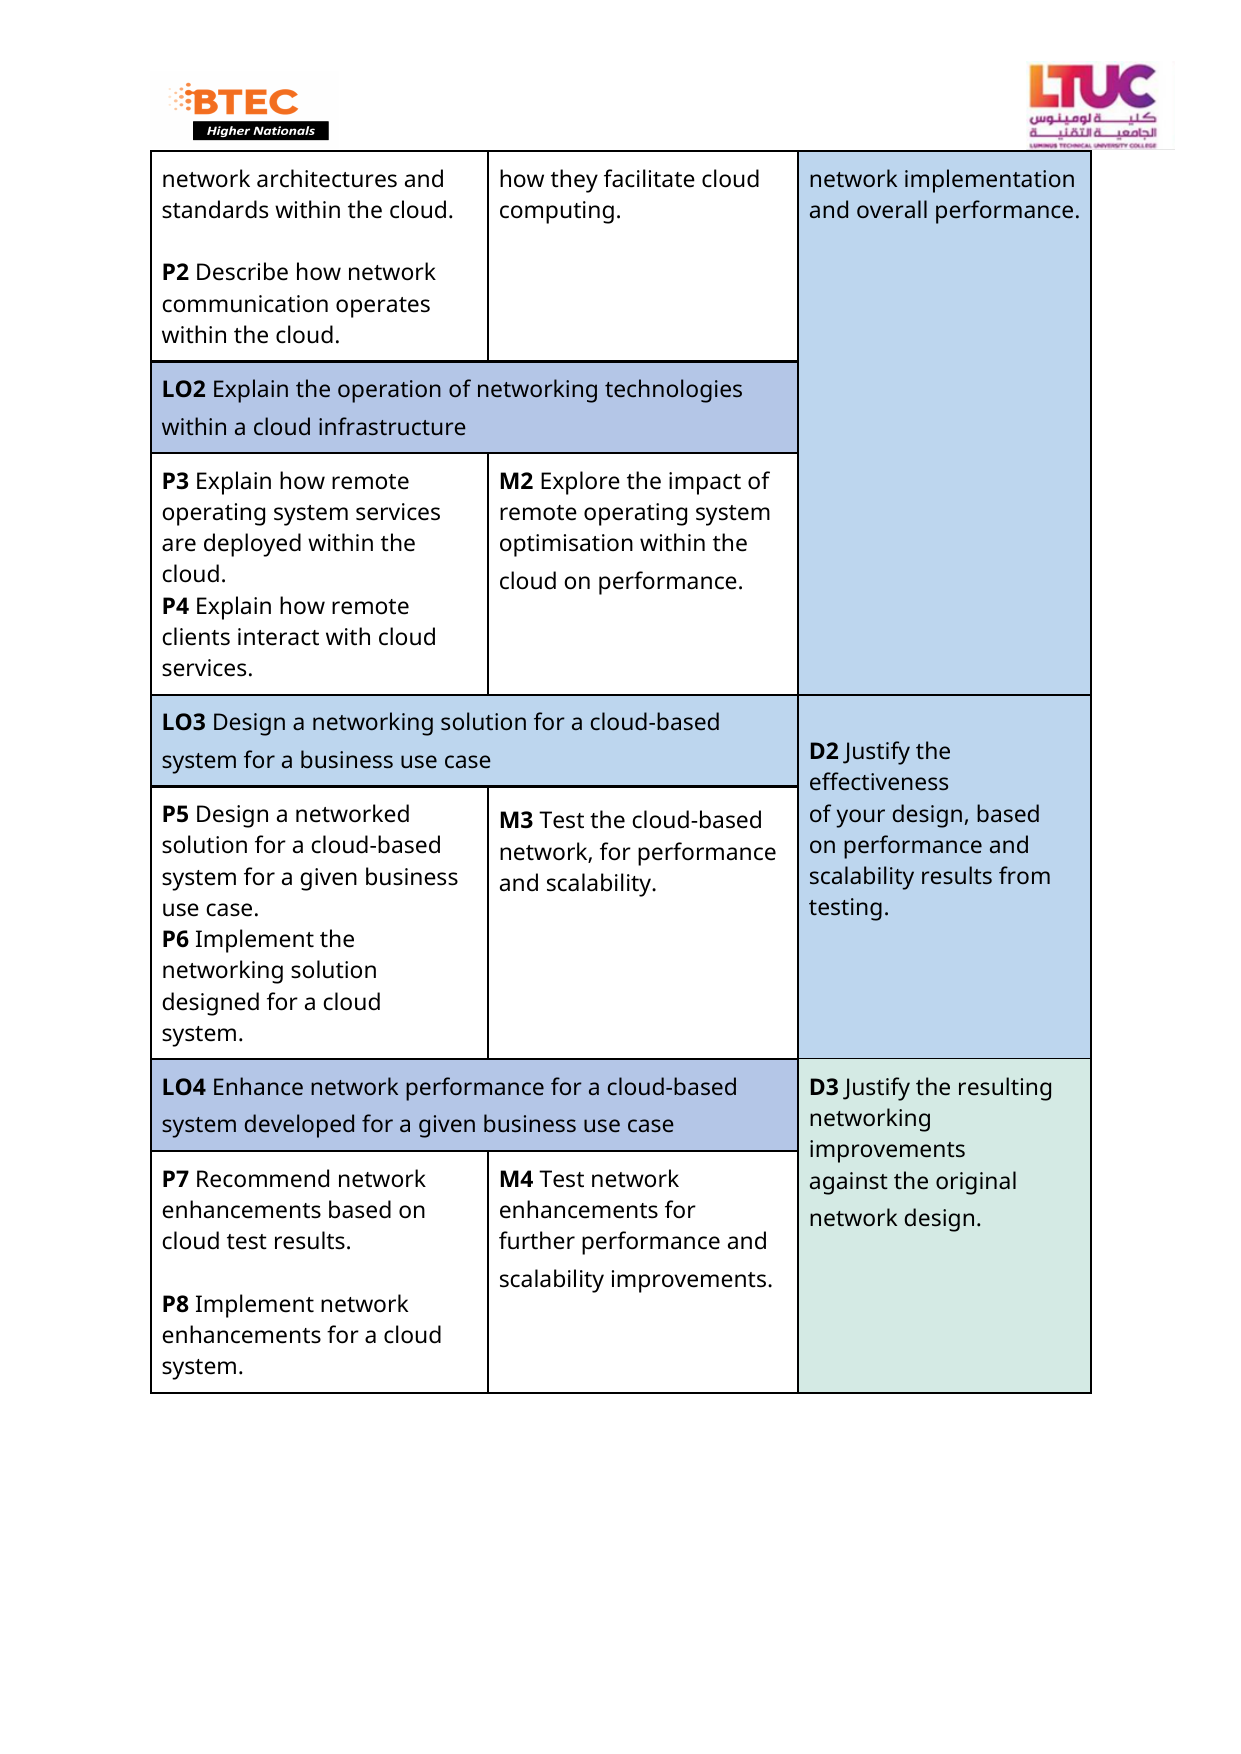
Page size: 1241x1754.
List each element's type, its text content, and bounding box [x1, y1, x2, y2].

table_cell M4 Test network enhancements for further performance and scalability improvements. [489, 1152, 797, 1392]
table_cell P5 Design a networked solution for a cloud-based system for a given business use case. P6 Implement the networking solution designed for a cloud system. [152, 788, 487, 1058]
table_cell D2 Justify the effectiveness of your design, based on performance and scalability results from testing. [799, 696, 1090, 1058]
picture [1026, 61, 1175, 151]
table_cell LO3 Design a networking solution for a cloud-based system for a business use case [152, 696, 797, 785]
table_cell LO2 Explain the operation of networking technologies within a cloud infrastructure [152, 363, 797, 452]
table_cell M2 Explore the impact of remote operating system optimisation within the cloud on performance. [489, 454, 797, 694]
table_cell P3 Explain how remote operating system services are deployed within the cloud. P4 Explain how remote clients interact with cloud services. [152, 454, 487, 694]
picture [150, 71, 339, 149]
table_cell P7 Recommend network enhancements based on cloud test results. P8 Implement network enhancements for a cloud system. [152, 1152, 487, 1392]
table_cell D3 Justify the resulting networking improvements against the original network design. [799, 1059, 1090, 1392]
table_cell LO4 Enhance network performance for a cloud-based system developed for a given business use case [152, 1060, 797, 1150]
table_cell M3 Test the cloud-based network, for performance and scalability. [489, 788, 797, 1058]
table_cell M1 Compare common networking standards and how they facilitate cloud computing. [489, 152, 797, 360]
